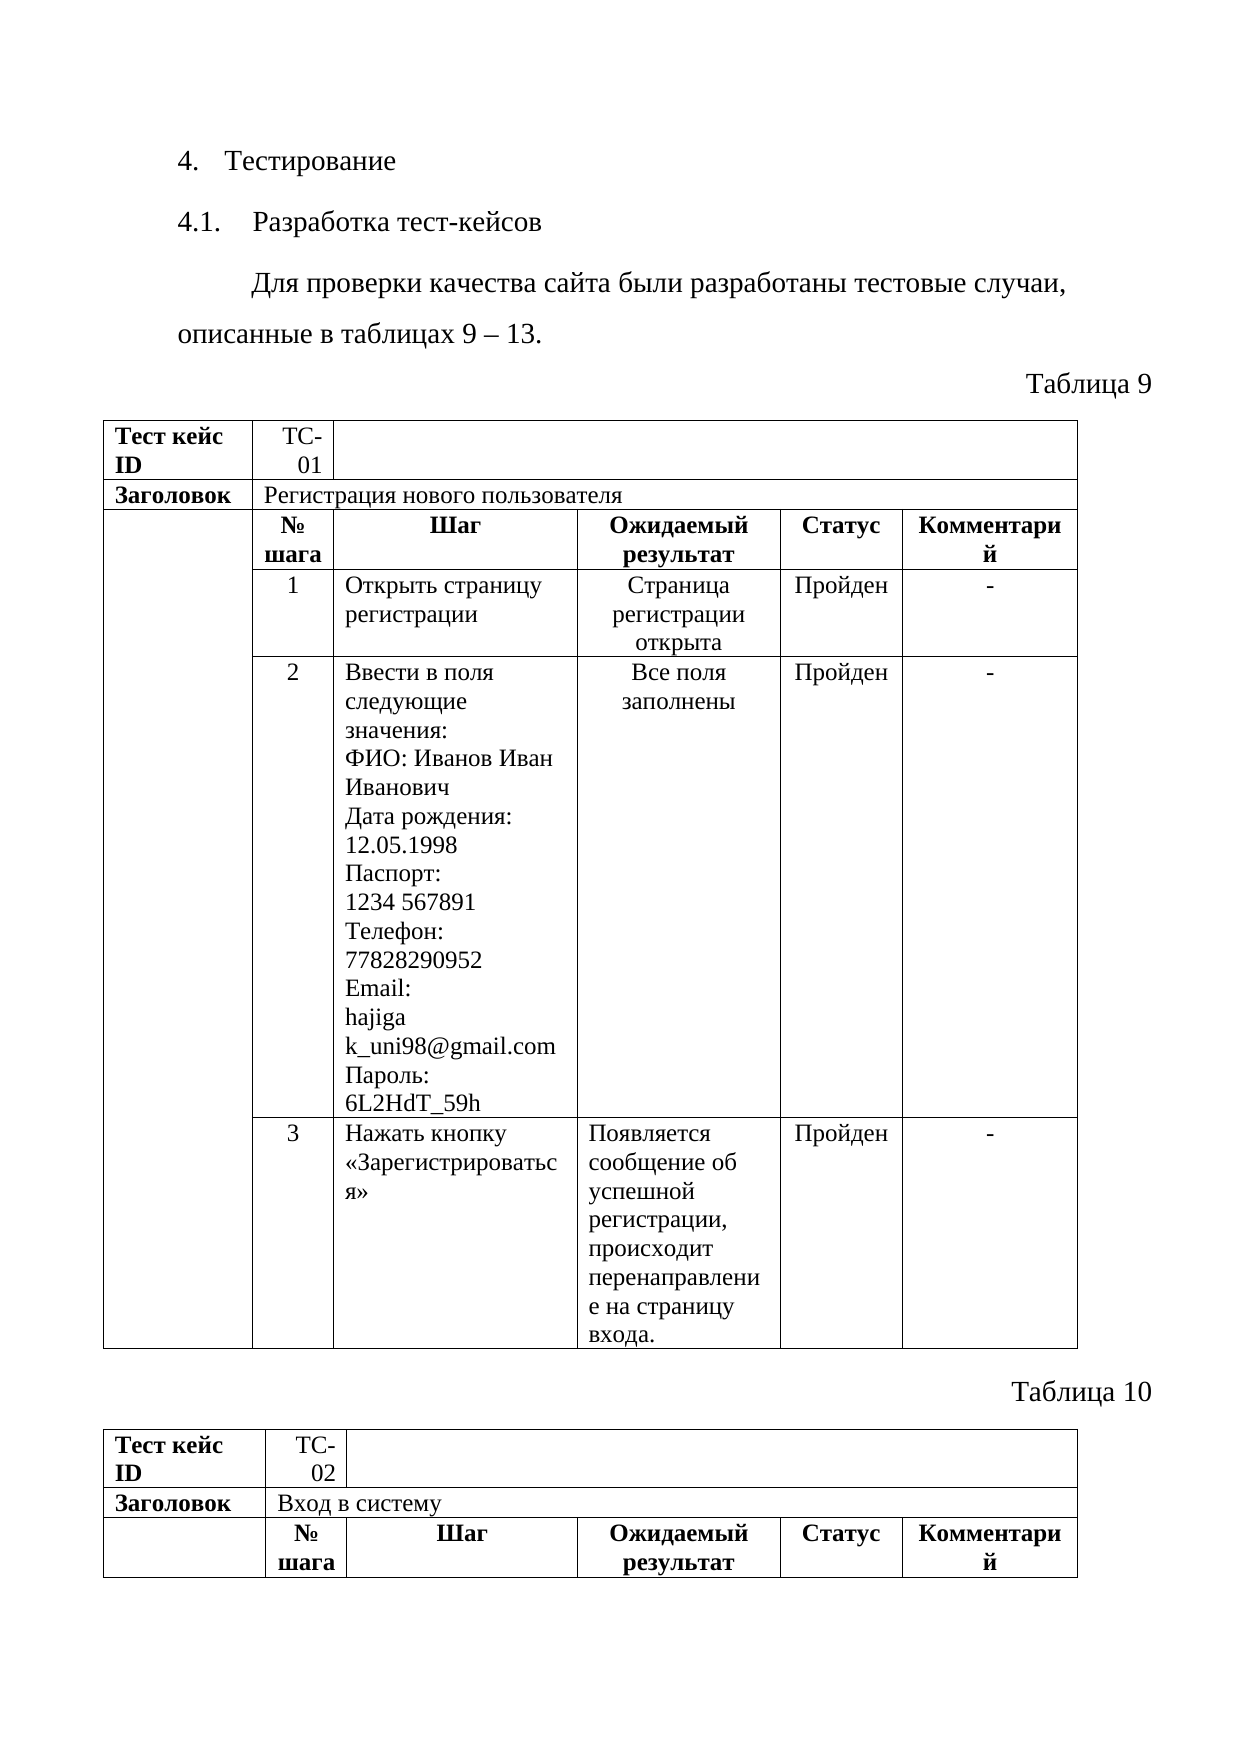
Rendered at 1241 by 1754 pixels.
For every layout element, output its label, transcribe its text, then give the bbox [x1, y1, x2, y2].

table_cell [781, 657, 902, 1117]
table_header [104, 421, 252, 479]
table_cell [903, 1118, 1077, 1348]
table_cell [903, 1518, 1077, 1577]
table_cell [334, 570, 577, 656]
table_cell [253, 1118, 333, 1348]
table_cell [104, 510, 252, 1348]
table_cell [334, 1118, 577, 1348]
subtitle Тестирование [177, 143, 1152, 177]
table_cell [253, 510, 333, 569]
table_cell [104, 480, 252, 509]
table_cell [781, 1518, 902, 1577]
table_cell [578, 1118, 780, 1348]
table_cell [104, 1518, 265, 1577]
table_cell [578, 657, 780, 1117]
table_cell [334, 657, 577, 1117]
text Для проверки качества сайта были разработаны тестовые случаи, описанные в таблицах 9 – 13. [177, 265, 1152, 349]
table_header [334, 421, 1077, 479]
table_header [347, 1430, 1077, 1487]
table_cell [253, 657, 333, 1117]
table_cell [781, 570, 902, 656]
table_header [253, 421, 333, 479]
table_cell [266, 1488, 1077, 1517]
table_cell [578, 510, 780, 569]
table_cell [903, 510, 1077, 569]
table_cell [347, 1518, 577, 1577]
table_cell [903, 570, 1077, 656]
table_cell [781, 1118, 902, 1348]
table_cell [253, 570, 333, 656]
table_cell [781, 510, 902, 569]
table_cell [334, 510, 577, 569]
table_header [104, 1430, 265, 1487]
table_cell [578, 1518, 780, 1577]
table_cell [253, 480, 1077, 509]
subtitle Разработка тест-кейсов [177, 204, 1152, 238]
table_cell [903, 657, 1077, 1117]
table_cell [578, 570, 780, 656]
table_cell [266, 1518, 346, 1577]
text Таблица 10 [177, 1374, 1152, 1408]
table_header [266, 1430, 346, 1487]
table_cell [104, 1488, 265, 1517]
text Таблица 9 [177, 366, 1152, 399]
